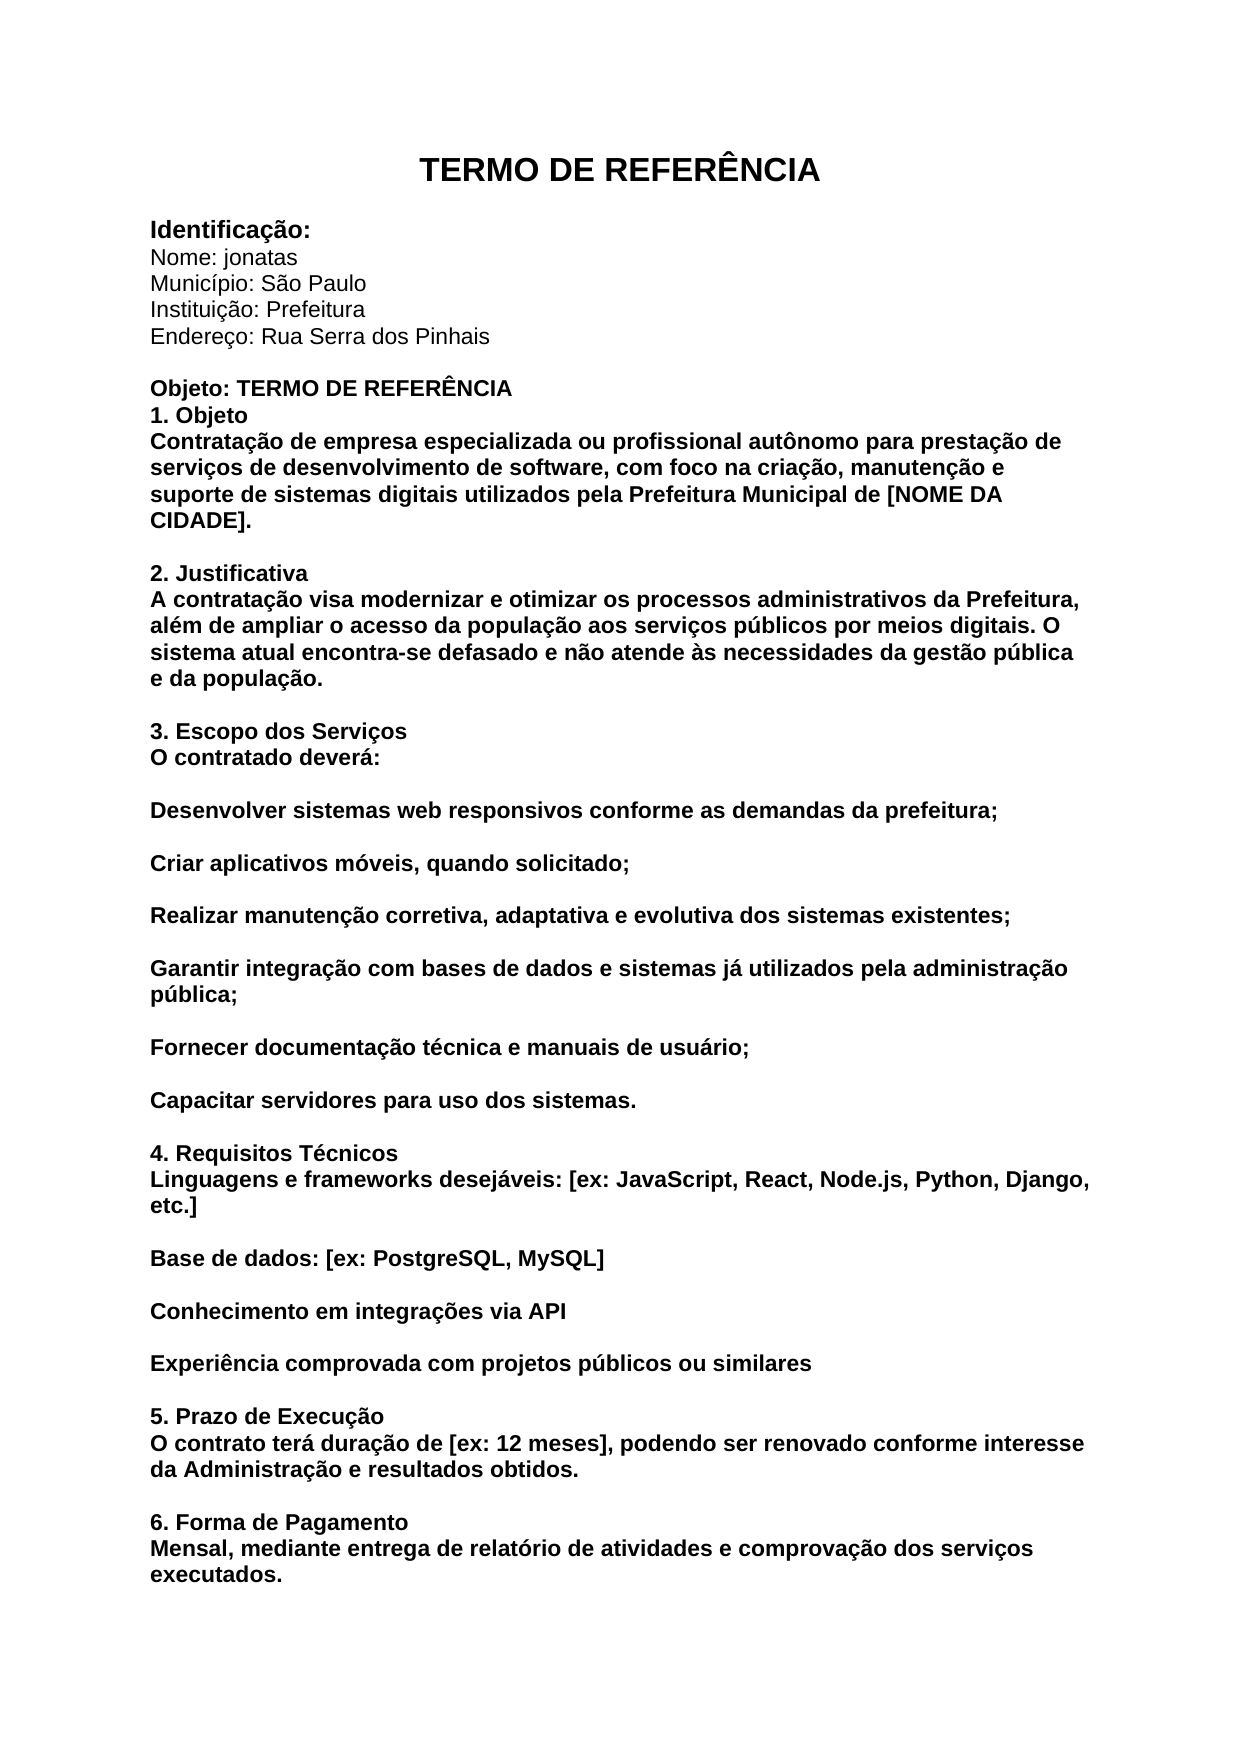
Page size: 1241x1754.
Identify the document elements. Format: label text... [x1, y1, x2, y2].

text Identificação: [150, 215, 1090, 243]
text Instituição: Prefeitura [150, 296, 1090, 323]
text Endereço: Rua Serra dos Pinhais [150, 323, 1090, 349]
text Município: São Paulo [150, 270, 1090, 296]
text Nome: jonatas [150, 243, 1090, 270]
text TERMO DE REFERÊNCIA [150, 150, 1090, 188]
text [150, 375, 1090, 1588]
